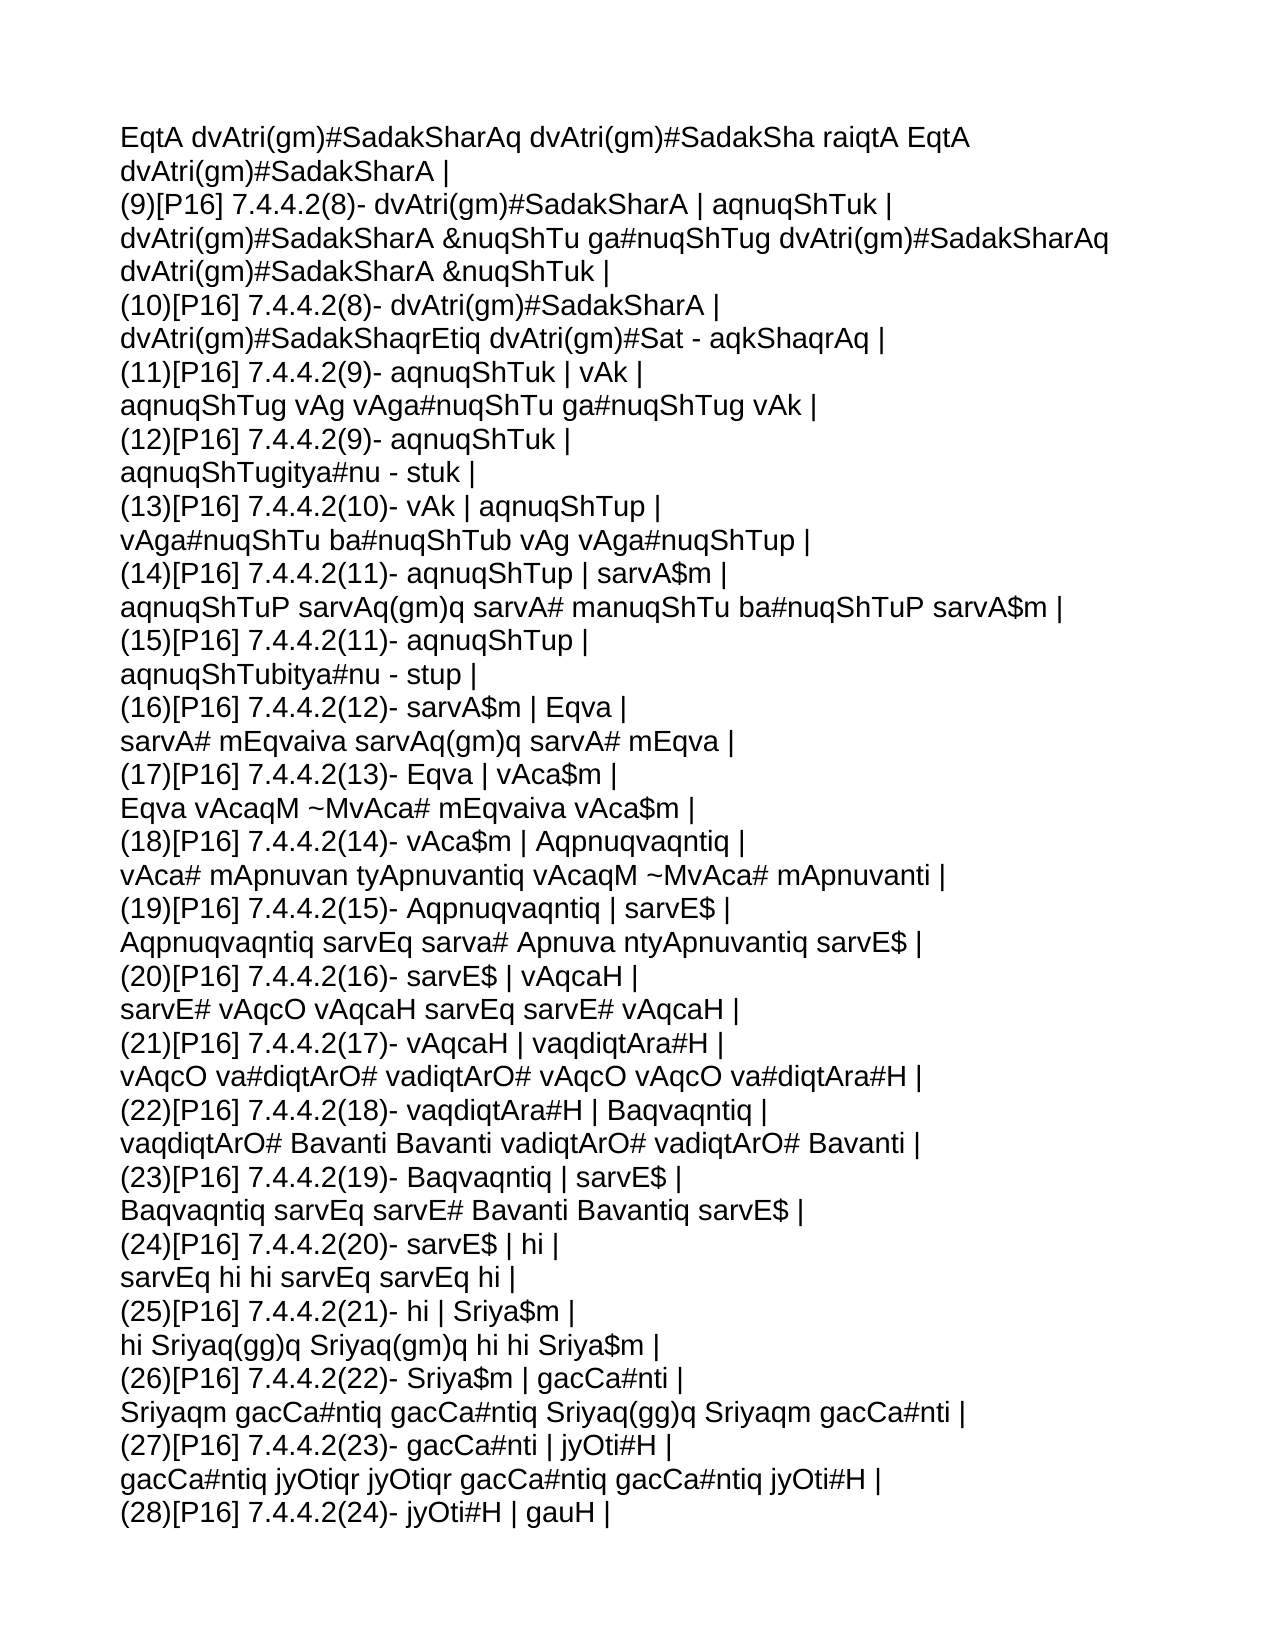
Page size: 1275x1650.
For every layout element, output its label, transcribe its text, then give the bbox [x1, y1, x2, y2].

text Aqpnuqvaqntiq sarvEq sarva# Apnuva ntyApnuvantiq sarvE$ | [120, 925, 1200, 958]
text dvAtri(gm)#SadakShaqrEtiq dvAtri(gm)#Sat - aqkShaqrAq | [120, 321, 1200, 355]
text (19)[P16] 7.4.4.2(15)- Aqpnuqvaqntiq | sarvE$ | [120, 891, 1200, 925]
text (11)[P16] 7.4.4.2(9)- aqnuqShTuk | vAk | [120, 355, 1200, 388]
text aqnuqShTug vAg vAga#nuqShTu ga#nuqShTug vAk | [120, 388, 1200, 422]
text hi Sriyaq(gg)q Sriyaq(gm)q hi hi Sriya$m | [120, 1327, 1200, 1361]
text (25)[P16] 7.4.4.2(21)- hi | Sriya$m | [120, 1294, 1200, 1327]
text (16)[P16] 7.4.4.2(12)- sarvA$m | Eqva | [120, 690, 1200, 724]
text (24)[P16] 7.4.4.2(20)- sarvE$ | hi | [120, 1227, 1200, 1260]
text aqnuqShTugitya#nu - stuk | [120, 455, 1200, 489]
text (18)[P16] 7.4.4.2(14)- vAca$m | Aqpnuqvaqntiq | [120, 824, 1200, 858]
text aqnuqShTuP sarvAq(gm)q sarvA# manuqShTu ba#nuqShTuP sarvA$m | [120, 589, 1200, 623]
text (20)[P16] 7.4.4.2(16)- sarvE$ | vAqcaH | [120, 958, 1200, 992]
text sarvA# mEqvaiva sarvAq(gm)q sarvA# mEqva | [120, 724, 1200, 757]
text (28)[P16] 7.4.4.2(24)- jyOti#H | gauH | [120, 1495, 1200, 1529]
text vAca# mApnuvan tyApnuvantiq vAcaqM ~MvAca# mApnuvanti | [120, 858, 1200, 891]
text aqnuqShTubitya#nu - stup | [120, 657, 1200, 690]
text (26)[P16] 7.4.4.2(22)- Sriya$m | gacCa#nti | [120, 1361, 1200, 1394]
text gacCa#ntiq jyOtiqr jyOtiqr gacCa#ntiq gacCa#ntiq jyOti#H | [120, 1462, 1200, 1495]
text (21)[P16] 7.4.4.2(17)- vAqcaH | vaqdiqtAra#H | [120, 1026, 1200, 1059]
text Eqva vAcaqM ~MvAca# mEqvaiva vAca$m | [120, 791, 1200, 824]
text (10)[P16] 7.4.4.2(8)- dvAtri(gm)#SadakSharA | [120, 288, 1200, 321]
text (12)[P16] 7.4.4.2(9)- aqnuqShTuk | [120, 422, 1200, 455]
text vaqdiqtArO# Bavanti Bavanti vadiqtArO# vadiqtArO# Bavanti | [120, 1126, 1200, 1160]
text (13)[P16] 7.4.4.2(10)- vAk | aqnuqShTup | [120, 489, 1200, 522]
text vAqcO va#diqtArO# vadiqtArO# vAqcO vAqcO va#diqtAra#H | [120, 1059, 1200, 1093]
text (14)[P16] 7.4.4.2(11)- aqnuqShTup | sarvA$m | [120, 556, 1200, 589]
text (22)[P16] 7.4.4.2(18)- vaqdiqtAra#H | Baqvaqntiq | [120, 1093, 1200, 1126]
text EqtA dvAtri(gm)#SadakSharAq dvAtri(gm)#SadakSha raiqtA EqtA dvAtri(gm)#SadakSharA | [120, 120, 1200, 187]
text sarvEq hi hi sarvEq sarvEq hi | [120, 1260, 1200, 1294]
text dvAtri(gm)#SadakSharA &nuqShTu ga#nuqShTug dvAtri(gm)#SadakSharAq dvAtri(gm)#SadakSharA &nuqShTuk | [120, 221, 1200, 288]
text (27)[P16] 7.4.4.2(23)- gacCa#nti | jyOti#H | [120, 1428, 1200, 1462]
text (15)[P16] 7.4.4.2(11)- aqnuqShTup | [120, 623, 1200, 657]
text sarvE# vAqcO vAqcaH sarvEq sarvE# vAqcaH | [120, 992, 1200, 1026]
text vAga#nuqShTu ba#nuqShTub vAg vAga#nuqShTup | [120, 522, 1200, 556]
text Baqvaqntiq sarvEq sarvE# Bavanti Bavantiq sarvE$ | [120, 1193, 1200, 1227]
text (17)[P16] 7.4.4.2(13)- Eqva | vAca$m | [120, 757, 1200, 791]
text (23)[P16] 7.4.4.2(19)- Baqvaqntiq | sarvE$ | [120, 1160, 1200, 1193]
text (9)[P16] 7.4.4.2(8)- dvAtri(gm)#SadakSharA | aqnuqShTuk | [120, 187, 1200, 221]
text Sriyaqm gacCa#ntiq gacCa#ntiq Sriyaq(gg)q Sriyaqm gacCa#nti | [120, 1394, 1200, 1428]
